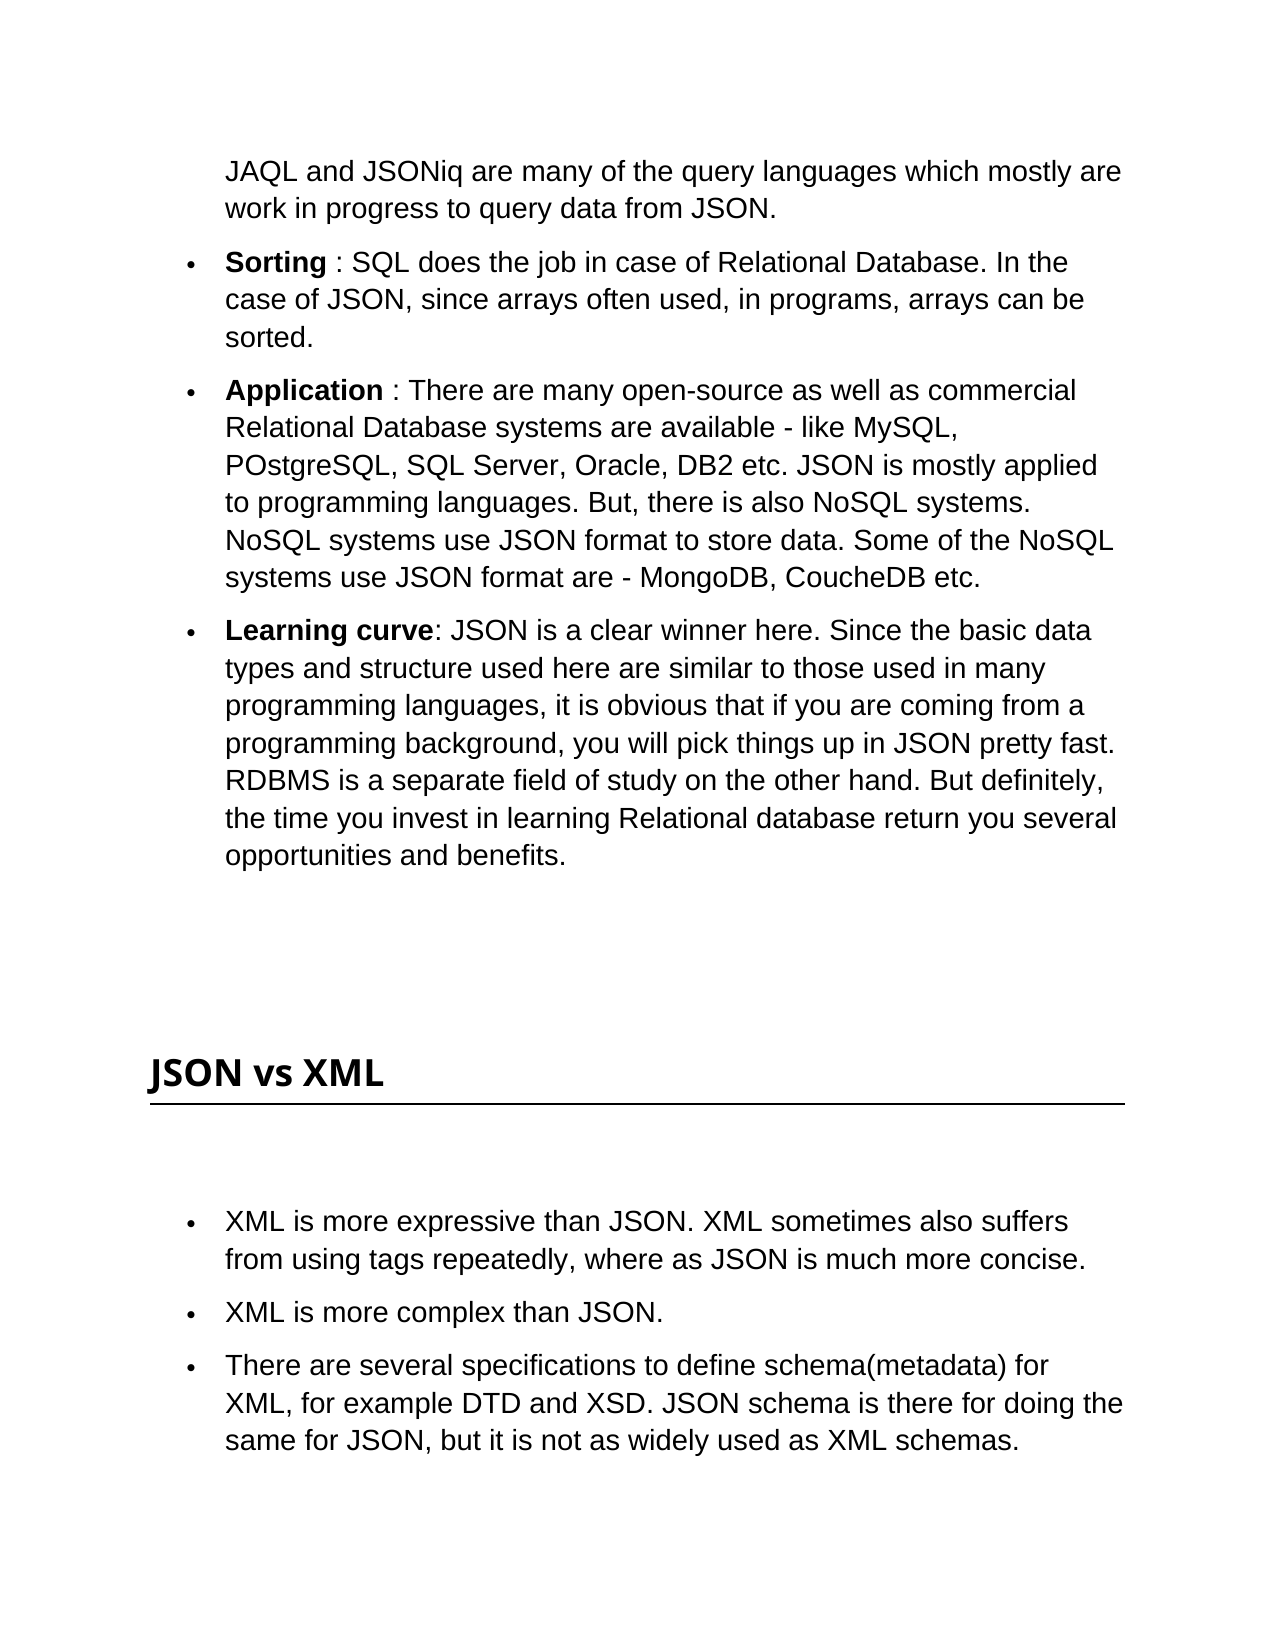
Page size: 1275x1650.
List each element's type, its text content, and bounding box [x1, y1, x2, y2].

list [187, 150, 1125, 225]
subtitle JSON vs XML [150, 1022, 1125, 1103]
list Application : There are many open-source as well as commercial Relational Database systems are available - like MySQL, POstgreSQL, SQL Server, Oracle, DB2 etc. JSON is mostly applied to programming languages. But, there is also NoSQL systems. NoSQL systems use JSON format to store data. Some of the NoSQL systems use JSON format are - MongoDB, CoucheDB etc. [187, 369, 1125, 594]
list Learning curve: JSON is a clear winner here. Since the basic data types and structure used here are similar to those used in many programming languages, it is obvious that if you are coming from a programming background, you will pick things up in JSON pretty fast. RDBMS is a separate field of study on the other hand. But definitely, the time you invest in learning Relational database return you several opportunities and benefits. [187, 609, 1125, 872]
list XML is more expressive than JSON. XML sometimes also suffers from using tags repeatedly, where as JSON is much more concise. [187, 1201, 1125, 1276]
list There are several specifications to define schema(metadata) for XML, for example DTD and XSD. JSON schema is there for doing the same for JSON, but it is not as widely used as XML schemas. [187, 1344, 1125, 1457]
list XML is more complex than JSON. [187, 1291, 1125, 1329]
list Sorting : SQL does the job in case of Relational Database. In the case of JSON, since arrays often used, in programs, arrays can be sorted. [187, 241, 1125, 353]
